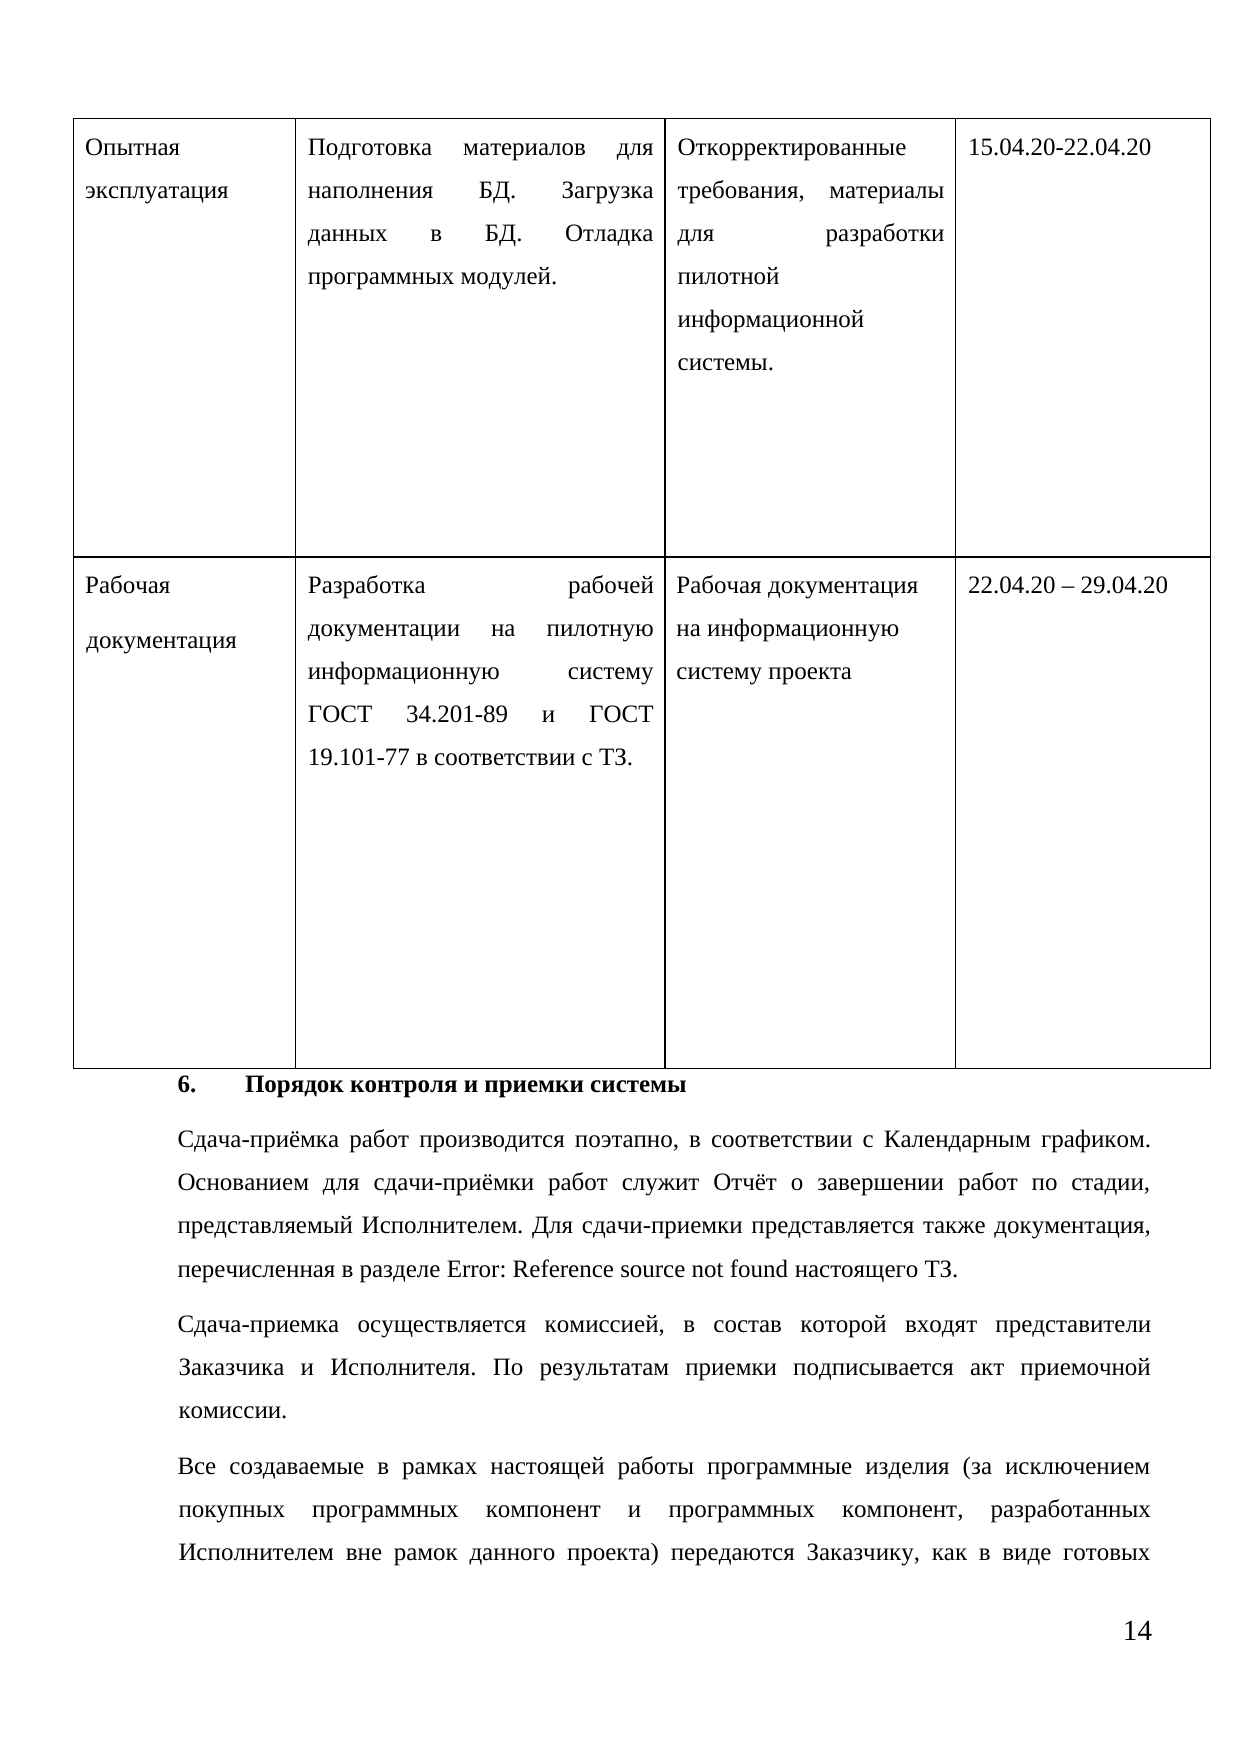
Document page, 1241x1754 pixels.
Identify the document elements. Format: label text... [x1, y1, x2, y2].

table_cell Рабочая документация [74, 558, 295, 1068]
table_cell Подготовка материалов для наполнения БД. Загрузка данных в БД. Отладка программных модулей. [296, 119, 664, 556]
table_cell 15.04.20-22.04.20 [956, 119, 1210, 556]
table_cell Разработка рабочей документации на пилотную информационную систему ГОСТ 34.201-89 и ГОСТ 19.101-77 в соответствии с ТЗ. [296, 558, 664, 1068]
list Порядок контроля и приемки системы [177, 1069, 1152, 1097]
table_cell 22.04.20 – 29.04.20 [956, 558, 1210, 1068]
table_cell Рабочая документация на информационную систему проекта [666, 558, 955, 1068]
table_cell Опытная эксплуатация [74, 119, 295, 556]
table_cell Откорректированные требования, материалы для разработки пилотной информационной системы. [666, 119, 955, 556]
text Сдача-приемка осуществляется комиссией, в состав которой входят представители Заказчика и Исполнителя. По результатам приемки подписывается акт приемочной комиссии. [177, 1309, 1152, 1424]
